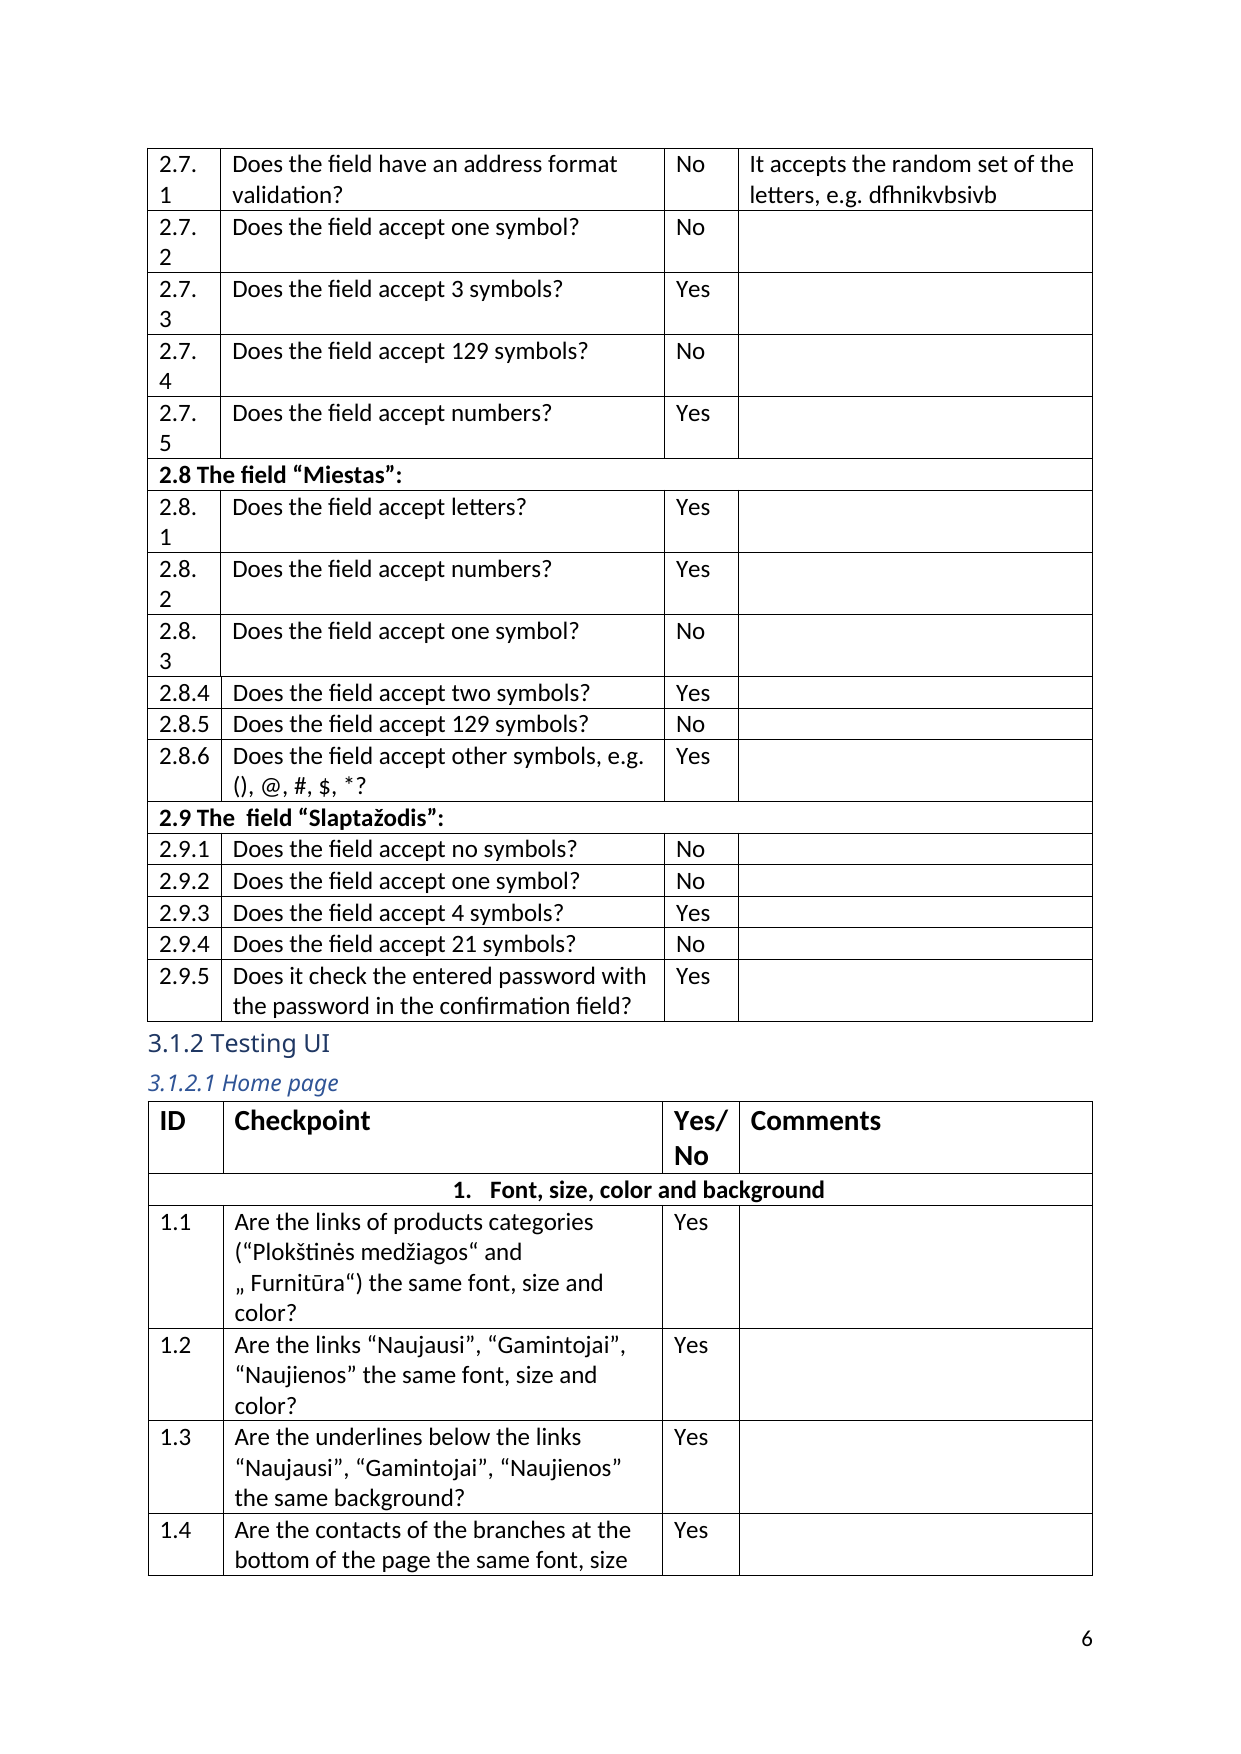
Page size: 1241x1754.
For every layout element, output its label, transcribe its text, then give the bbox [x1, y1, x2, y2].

table_cell It accepts the random set of the letters, e.g. dfhnikvbsivb [739, 149, 1092, 210]
table_cell No [665, 335, 738, 396]
table_cell Yes [663, 1421, 739, 1513]
table_cell No [665, 865, 738, 896]
table_cell 2.9.1 [148, 834, 221, 864]
table_cell 2.7.1 [148, 149, 220, 210]
table_cell No [665, 211, 738, 272]
table_cell 2.8.6 [148, 740, 221, 801]
table_cell No [665, 615, 738, 676]
table_cell 2.8.1 [148, 491, 220, 552]
table_cell [739, 865, 1092, 896]
table_cell [739, 834, 1092, 864]
subtitle 3.1.2.1 Home page [148, 1067, 1093, 1098]
table_cell No [665, 709, 738, 739]
table_cell [739, 397, 1092, 458]
table_cell [739, 211, 1092, 272]
table_cell Are the links “Naujausi”, “Gamintojai”, “Naujienos” the same font, size and color? [224, 1329, 662, 1420]
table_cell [224, 1514, 662, 1575]
table_cell Font, size, color and background [149, 1174, 1092, 1205]
subtitle 3.1.2 Testing UI [148, 1026, 1093, 1060]
table_cell [740, 1206, 1092, 1328]
table_cell 2.9.2 [148, 865, 221, 896]
table_cell Does it check the entered password with the password in the confirmation field? [222, 960, 664, 1021]
table_cell Does the field accept two symbols? [222, 677, 664, 707]
table_cell Yes [665, 397, 738, 458]
table_cell Does the field accept numbers? [221, 397, 664, 458]
table_cell 2.7.2 [148, 211, 220, 272]
table_cell 1.1 [149, 1206, 223, 1328]
table_cell Yes [663, 1514, 739, 1575]
table_cell 2.8.5 [148, 709, 221, 739]
table_cell No [665, 928, 738, 959]
table_cell 2.8.2 [148, 553, 220, 614]
table_cell Does the field accept one symbol? [221, 211, 664, 272]
table_cell Does the field have an address format validation? [221, 149, 664, 210]
table_cell Does the field accept other symbols, e.g. (), @, #, $, *? [222, 740, 664, 801]
table_cell Does the field accept no symbols? [222, 834, 664, 864]
table_cell Does the field accept numbers? [221, 553, 664, 614]
table_cell [739, 709, 1092, 739]
table_cell [740, 1514, 1092, 1575]
table_cell Does the field accept 129 symbols? [222, 709, 664, 739]
table_cell Yes [665, 273, 738, 334]
table_cell [739, 897, 1092, 927]
table_cell 2.9.4 [148, 928, 221, 959]
table_cell Are the links of products categories (“Plokštinės medžiagos“ and „ Furnitūra“) the same font, size and color? [224, 1206, 662, 1328]
table_cell 2.7.5 [148, 397, 220, 458]
table_cell 2.9.3 [148, 897, 221, 927]
table_cell 2.9.5 [148, 960, 221, 1021]
table_cell No [665, 149, 738, 210]
table_cell [740, 1421, 1092, 1513]
table_cell [739, 615, 1092, 676]
table_cell Yes [665, 897, 738, 927]
table_cell Yes [663, 1329, 739, 1420]
table_cell 2.9 The field “Slaptažodis”: [148, 802, 1092, 833]
table_cell 2.8.4 [148, 677, 221, 707]
table_cell [740, 1329, 1092, 1420]
table_cell Yes [665, 740, 738, 801]
table_cell Does the field accept one symbol? [222, 865, 664, 896]
table_header Yes/ No [663, 1102, 739, 1173]
table_header Comments [740, 1102, 1092, 1173]
table_cell Does the field accept one symbol? [221, 615, 664, 676]
table_cell [739, 335, 1092, 396]
table_cell Yes [663, 1206, 739, 1328]
table_cell No [665, 834, 738, 864]
table_cell [739, 740, 1092, 801]
table_cell Yes [665, 553, 738, 614]
table_cell Does the field accept letters? [221, 491, 664, 552]
table_cell Does the field accept 3 symbols? [221, 273, 664, 334]
table_cell Does the field accept 21 symbols? [222, 928, 664, 959]
table_cell Yes [665, 960, 738, 1021]
table_cell [739, 273, 1092, 334]
table_cell 1.3 [149, 1421, 223, 1513]
table_header ID [149, 1102, 223, 1173]
table_cell [739, 677, 1092, 707]
table_cell 1.4 [149, 1514, 223, 1575]
table_cell [739, 491, 1092, 552]
table_cell [739, 960, 1092, 1021]
table_cell [739, 553, 1092, 614]
table_cell Are the underlines below the links “Naujausi”, “Gamintojai”, “Naujienos” the same background? [224, 1421, 662, 1513]
table_cell Does the field accept 4 symbols? [222, 897, 664, 927]
table_cell Yes [665, 491, 738, 552]
table_cell Does the field accept 129 symbols? [221, 335, 664, 396]
table_cell [739, 928, 1092, 959]
table_cell 2.7.4 [148, 335, 220, 396]
table_header Checkpoint [224, 1102, 662, 1173]
table_cell Yes [665, 677, 738, 707]
table_cell 2.8.3 [148, 615, 220, 676]
table_cell 1.2 [149, 1329, 223, 1420]
table_cell 2.7.3 [148, 273, 220, 334]
table_cell 2.8 The field “Miestas”: [148, 459, 1092, 489]
